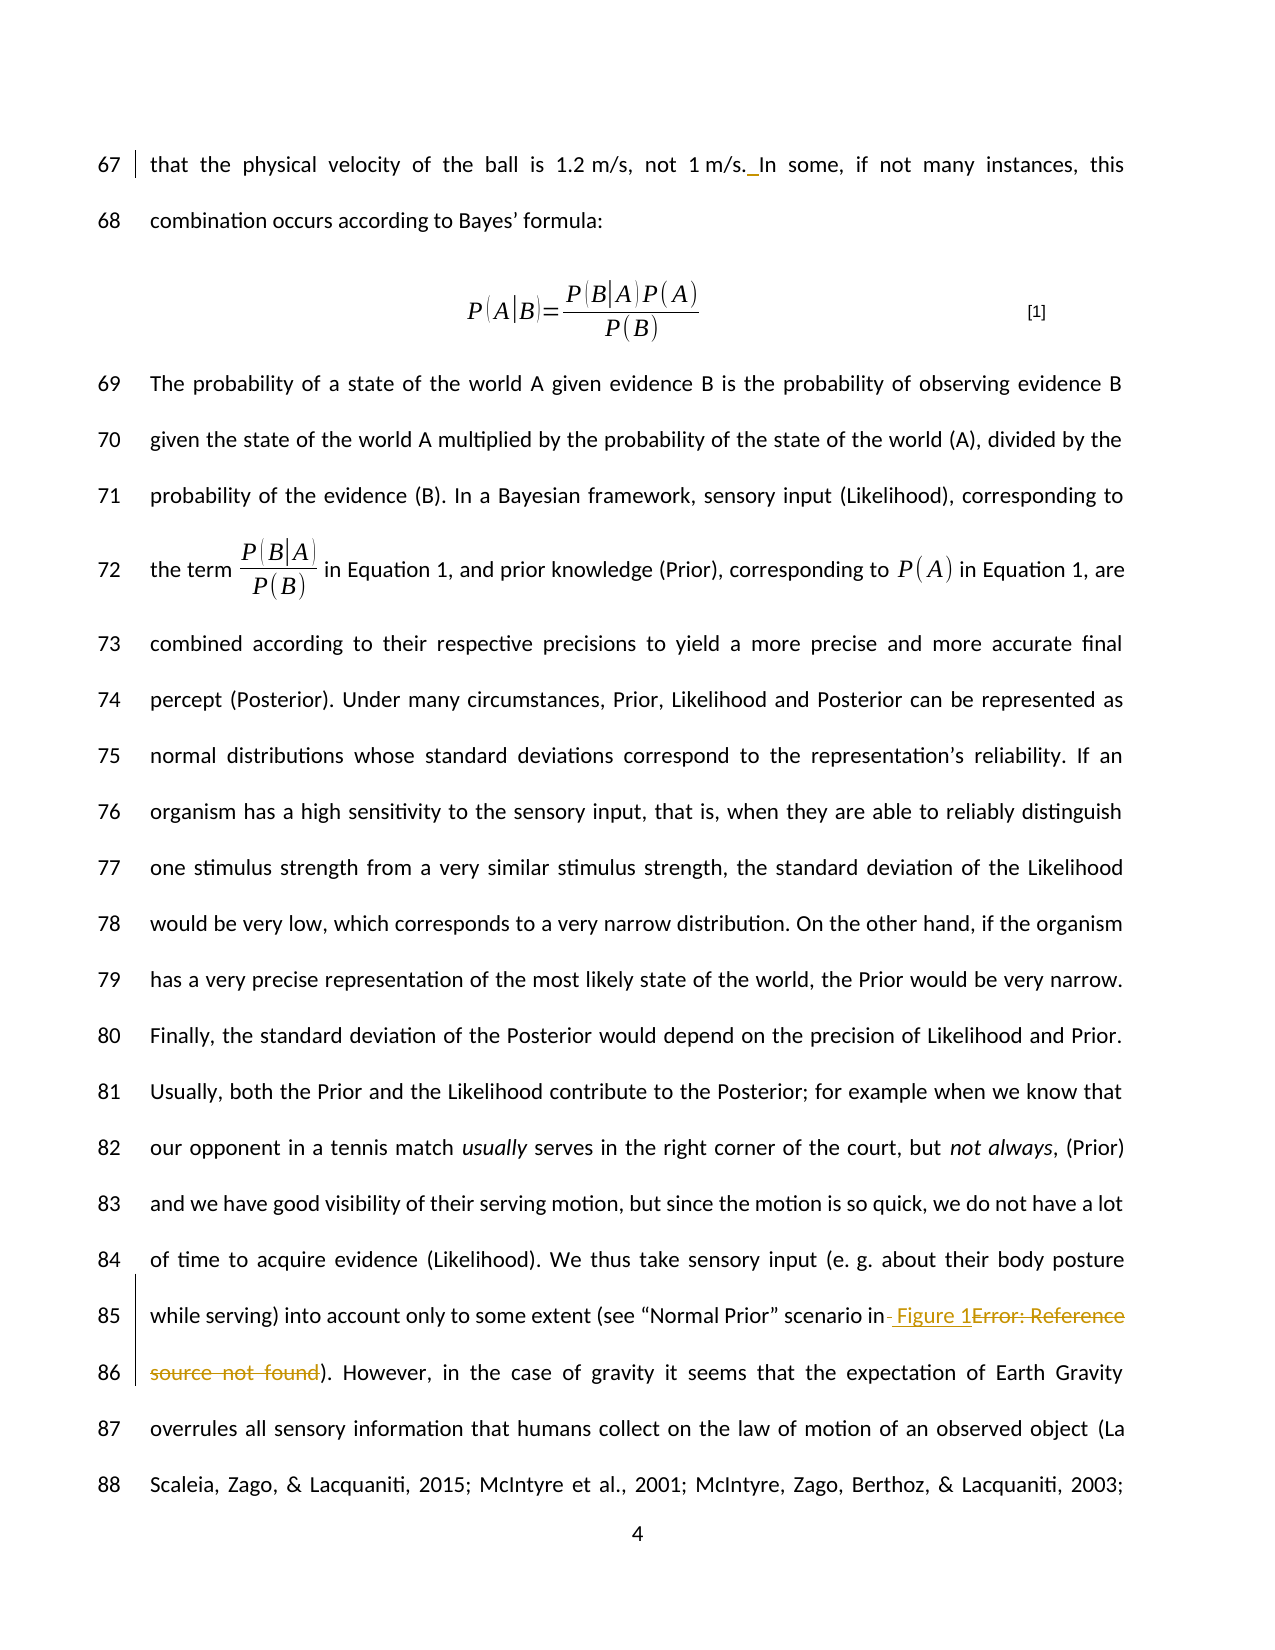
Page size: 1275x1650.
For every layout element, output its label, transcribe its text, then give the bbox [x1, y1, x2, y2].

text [150, 150, 1125, 234]
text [150, 369, 1125, 1498]
table_header [150, 279, 1016, 369]
table_header [1] [1016, 279, 1098, 369]
